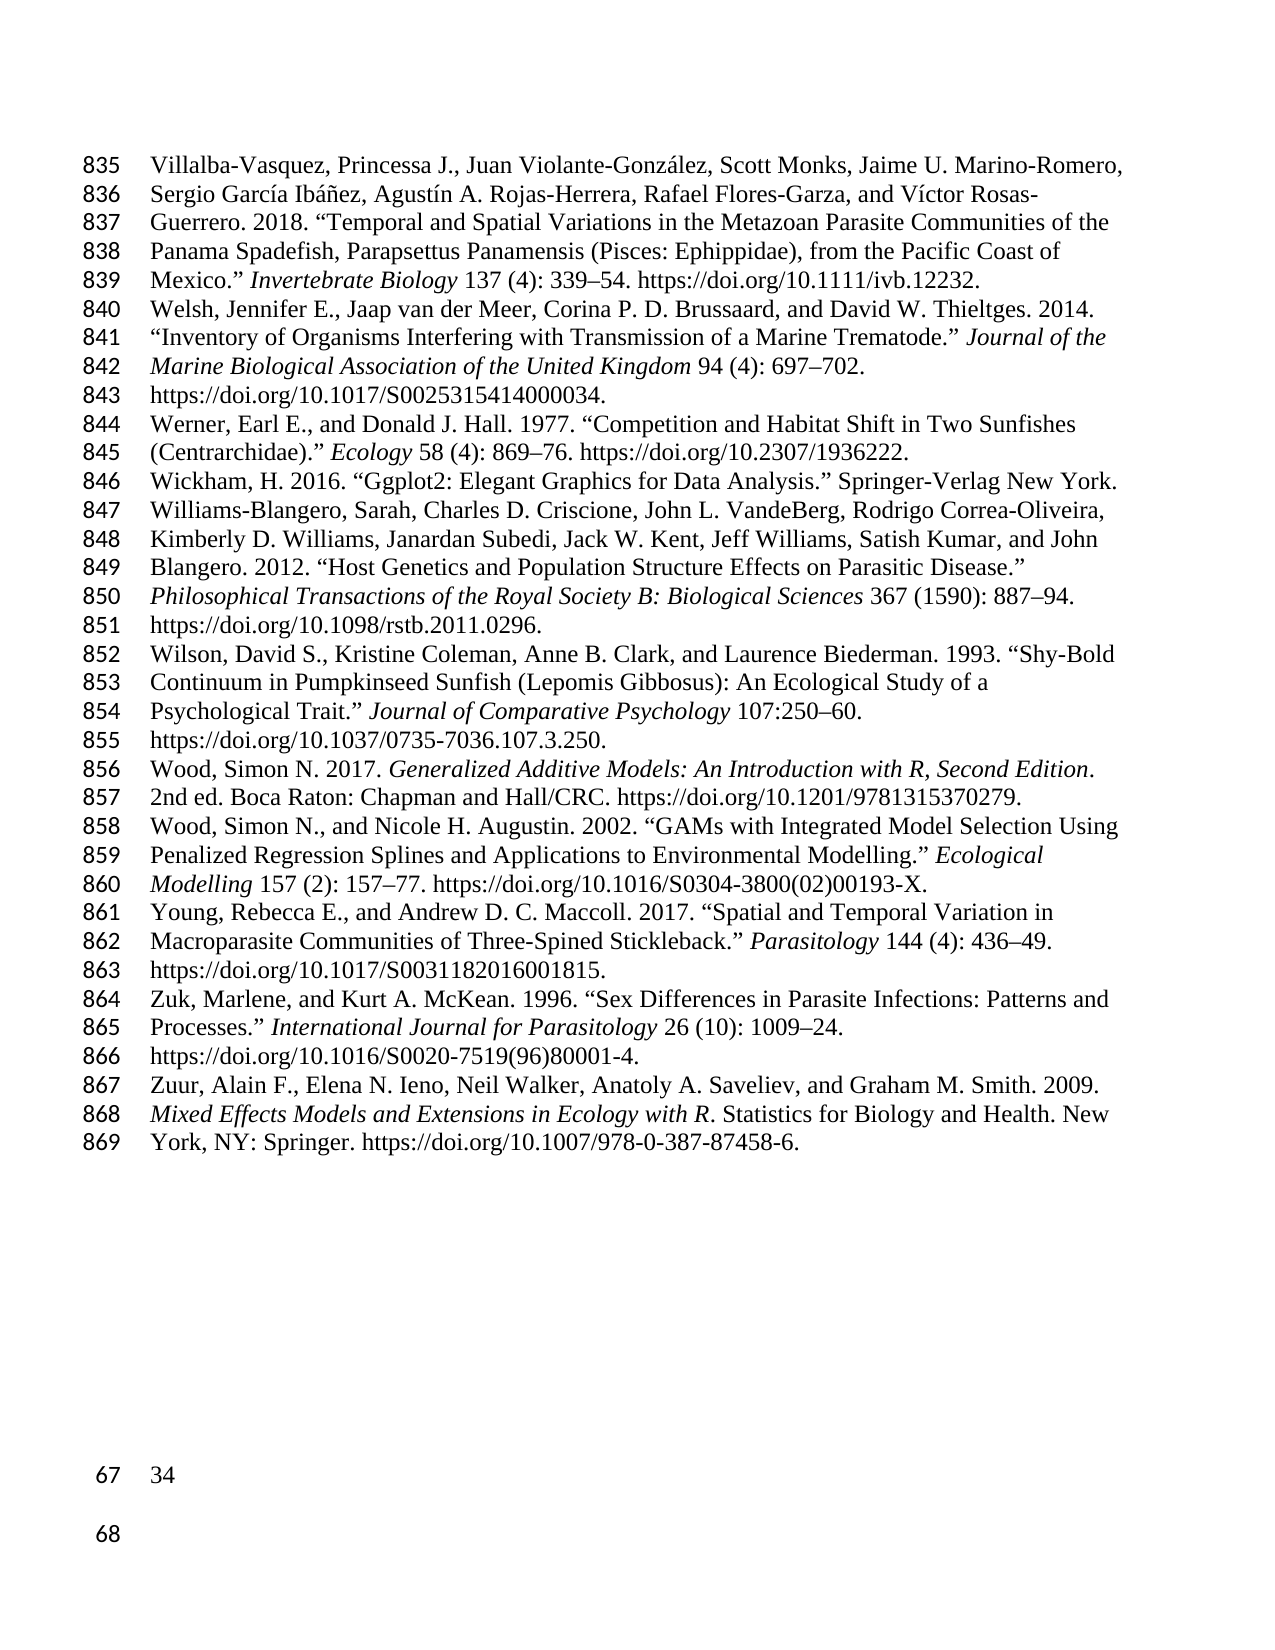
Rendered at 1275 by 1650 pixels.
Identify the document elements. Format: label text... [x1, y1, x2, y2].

text Wood, Simon N. 2017. Generalized Additive Models: An Introduction with R, Second Edition. 2nd ed. Boca Raton: Chapman and Hall/CRC. https://doi.org/10.1201/9781315370279. [150, 754, 1125, 811]
text Zuur, Alain F., Elena N. Ieno, Neil Walker, Anatoly A. Saveliev, and Graham M. Smith. 2009. Mixed Effects Models and Extensions in Ecology with R. Statistics for Biology and Health. New York, NY: Springer. https://doi.org/10.1007/978-0-387-87458-6. [150, 1070, 1125, 1156]
text Wickham, H. 2016. “Ggplot2: Elegant Graphics for Data Analysis.” Springer-Verlag New York. [150, 466, 1125, 495]
text Young, Rebecca E., and Andrew D. C. Maccoll. 2017. “Spatial and Temporal Variation in Macroparasite Communities of Three-Spined Stickleback.” Parasitology 144 (4): 436–49. https://doi.org/10.1017/S0031182016001815. [150, 897, 1125, 984]
text Zuk, Marlene, and Kurt A. McKean. 1996. “Sex Differences in Parasite Infections: Patterns and Processes.” International Journal for Parasitology 26 (10): 1009–24. https://doi.org/10.1016/S0020-7519(96)80001-4. [150, 984, 1125, 1070]
text Wilson, David S., Kristine Coleman, Anne B. Clark, and Laurence Biederman. 1993. “Shy-Bold Continuum in Pumpkinseed Sunfish (Lepomis Gibbosus): An Ecological Study of a Psychological Trait.” Journal of Comparative Psychology 107:250–60. https://doi.org/10.1037/0735-7036.107.3.250. [150, 639, 1125, 754]
text Williams-Blangero, Sarah, Charles D. Criscione, John L. VandeBerg, Rodrigo Correa-Oliveira, Kimberly D. Williams, Janardan Subedi, Jack W. Kent, Jeff Williams, Satish Kumar, and John Blangero. 2012. “Host Genetics and Population Structure Effects on Parasitic Disease.” Philosophical Transactions of the Royal Society B: Biological Sciences 367 (1590): 887–94. https://doi.org/10.1098/rstb.2011.0296. [150, 495, 1125, 639]
text Welsh, Jennifer E., Jaap van der Meer, Corina P. D. Brussaard, and David W. Thieltges. 2014. “Inventory of Organisms Interfering with Transmission of a Marine Trematode.” Journal of the Marine Biological Association of the United Kingdom 94 (4): 697–702. https://doi.org/10.1017/S0025315414000034. [150, 294, 1125, 409]
text Villalba-Vasquez, Princessa J., Juan Violante-González, Scott Monks, Jaime U. Marino-Romero, Sergio García Ibáñez, Agustín A. Rojas-Herrera, Rafael Flores-Garza, and Víctor Rosas-Guerrero. 2018. “Temporal and Spatial Variations in the Metazoan Parasite Communities of the Panama Spadefish, Parapsettus Panamensis (Pisces: Ephippidae), from the Pacific Coast of Mexico.” Invertebrate Biology 137 (4): 339–54. https://doi.org/10.1111/ivb.12232. [150, 150, 1125, 294]
text Wood, Simon N., and Nicole H. Augustin. 2002. “GAMs with Integrated Model Selection Using Penalized Regression Splines and Applications to Environmental Modelling.” Ecological Modelling 157 (2): 157–77. https://doi.org/10.1016/S0304-3800(02)00193-X. [150, 811, 1125, 897]
text Werner, Earl E., and Donald J. Hall. 1977. “Competition and Habitat Shift in Two Sunfishes (Centrarchidae).” Ecology 58 (4): 869–76. https://doi.org/10.2307/1936222. [150, 409, 1125, 466]
